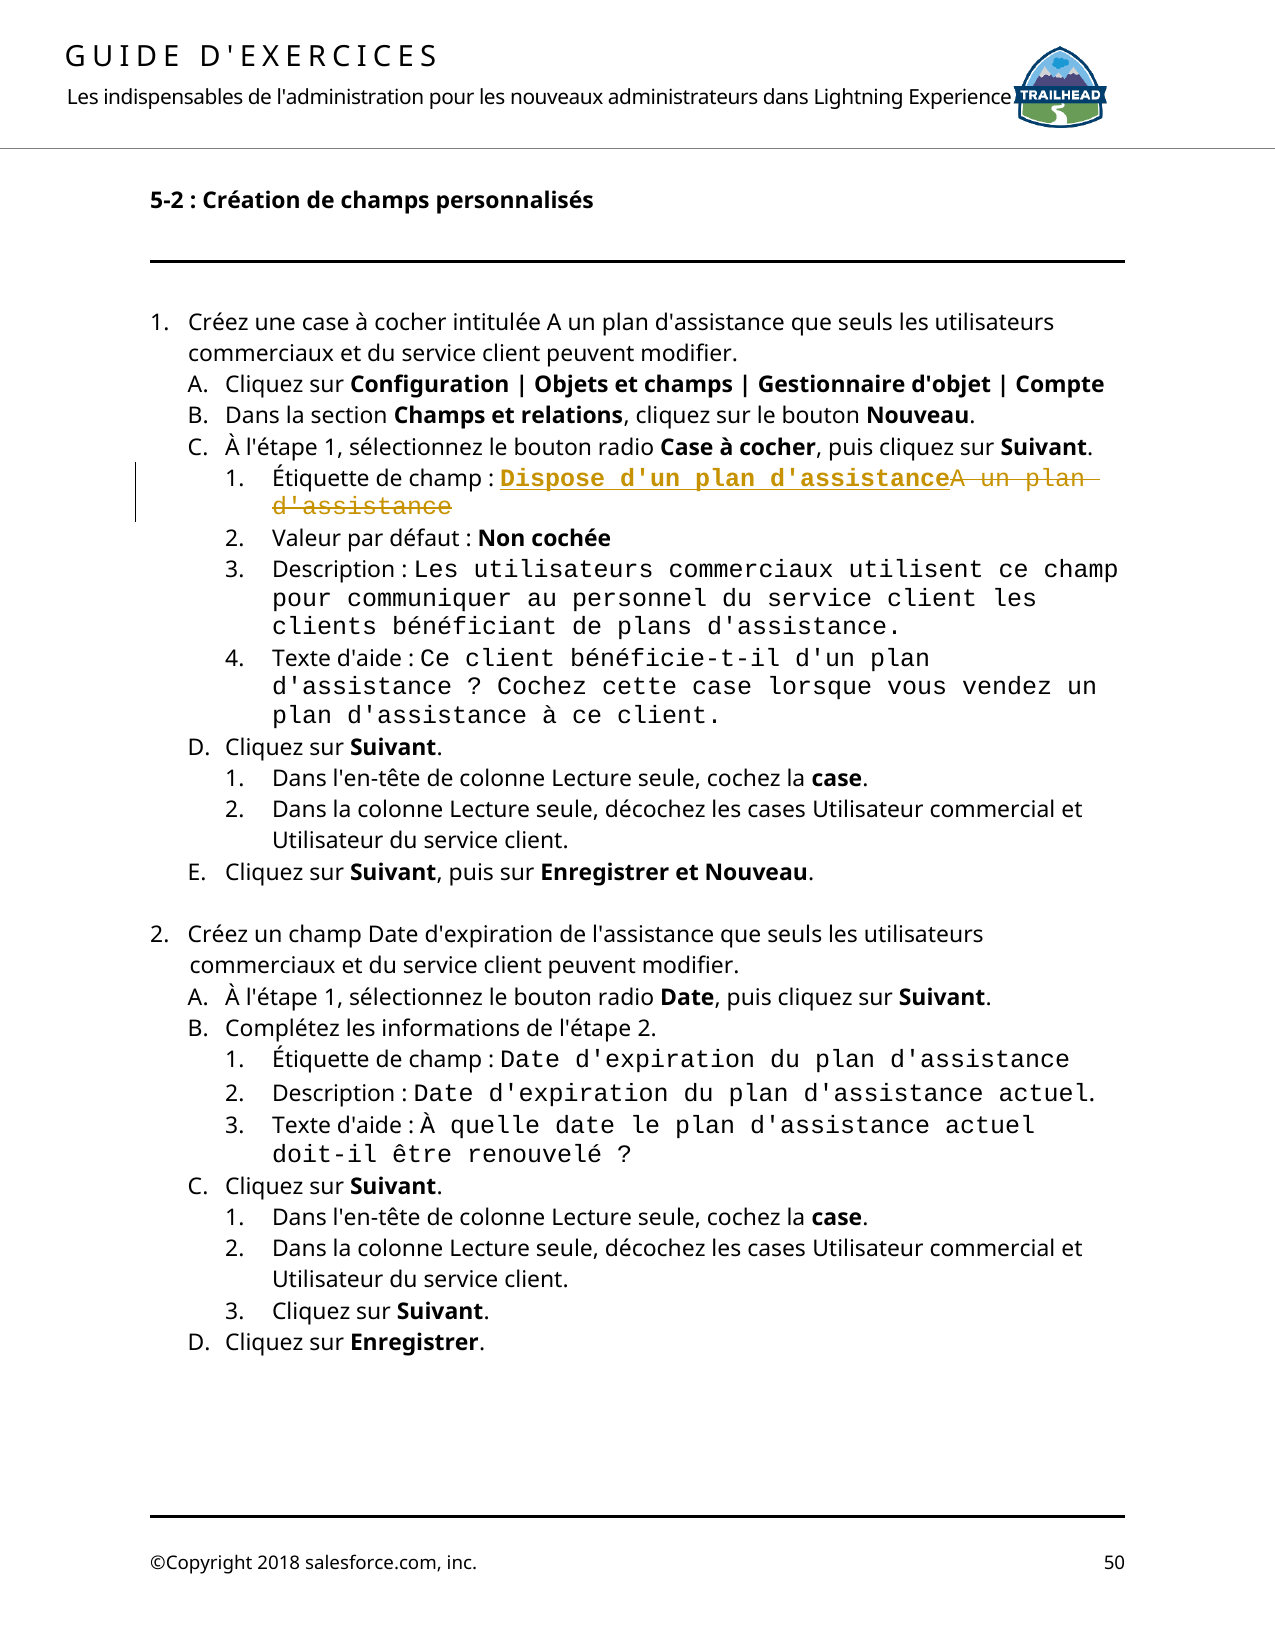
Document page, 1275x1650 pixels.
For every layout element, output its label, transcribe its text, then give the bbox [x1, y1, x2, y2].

subtitle D. Cliquez sur Enregistrer. [187, 1326, 1125, 1388]
subtitle D. Cliquez sur Suivant. [187, 731, 1125, 762]
subtitle . Étiquette de champ : [225, 462, 1125, 522]
subtitle 5-2 : Création de champs personnalisés [150, 184, 1125, 246]
subtitle E. Cliquez sur Suivant, puis sur Enregistrer et Nouveau. [187, 856, 1125, 918]
picture [1012, 46, 1108, 128]
